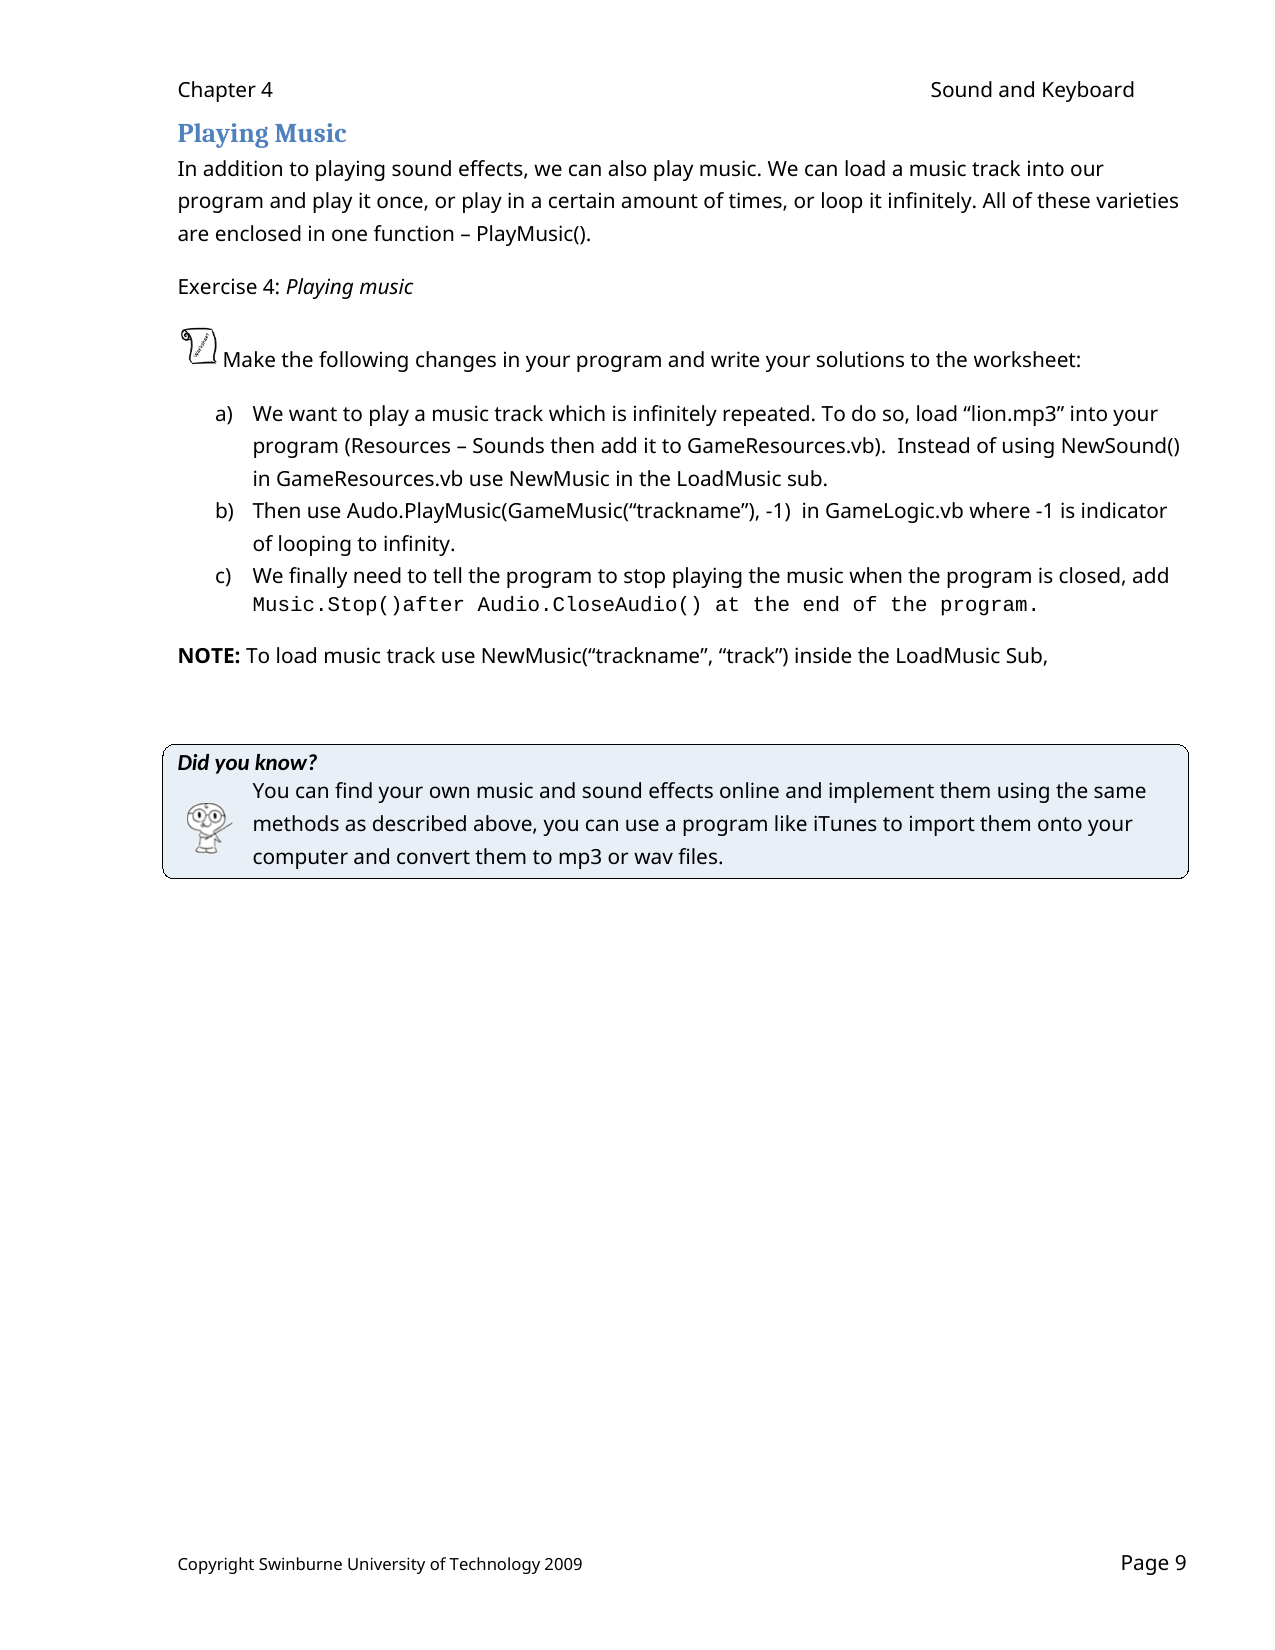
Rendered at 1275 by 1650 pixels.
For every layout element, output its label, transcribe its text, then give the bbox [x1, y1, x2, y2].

text You can find your own music and sound effects online and implement them using the same methods as described above, you can use a program like iTunes to import them onto your computer and convert them to mp3 or wav files. [177, 777, 1186, 870]
text Did you know? [177, 748, 1186, 777]
text Exercise 4: Playing music [177, 272, 1186, 301]
list We want to play a music track which is infinitely repeated. To do so, load “lion.mp3” into your program (Resources – Sounds then add it to GameResources.vb). Instead of using NewSound() in GameResources.vb use NewMusic in the LoadMusic sub. [215, 399, 1186, 492]
text In addition to playing sound effects, we can also play music. We can load a music track into our program and play it once, or play in a certain amount of times, or loop it infinitely. All of these varieties are enclosed in one function – PlayMusic(). [177, 154, 1186, 247]
picture [177, 326, 223, 368]
list Then use Audo.PlayMusic(GameMusic(“trackname”), -1) in GameLogic.vb where -1 is indicator of looping to infinity. [215, 496, 1186, 557]
list We finally need to tell the program to stop playing the music when the program is closed, add Music.Stop()after Audio.CloseAudio() at the end of the program. [215, 562, 1186, 617]
subtitle Playing Music [177, 118, 1186, 149]
text NOTE: To load music track use NewMusic(“trackname”, “track”) inside the LoadMusic Sub, [177, 642, 1186, 670]
picture [186, 803, 233, 854]
text Make the following changes in your program and write your solutions to the worksheet: [177, 326, 1186, 374]
